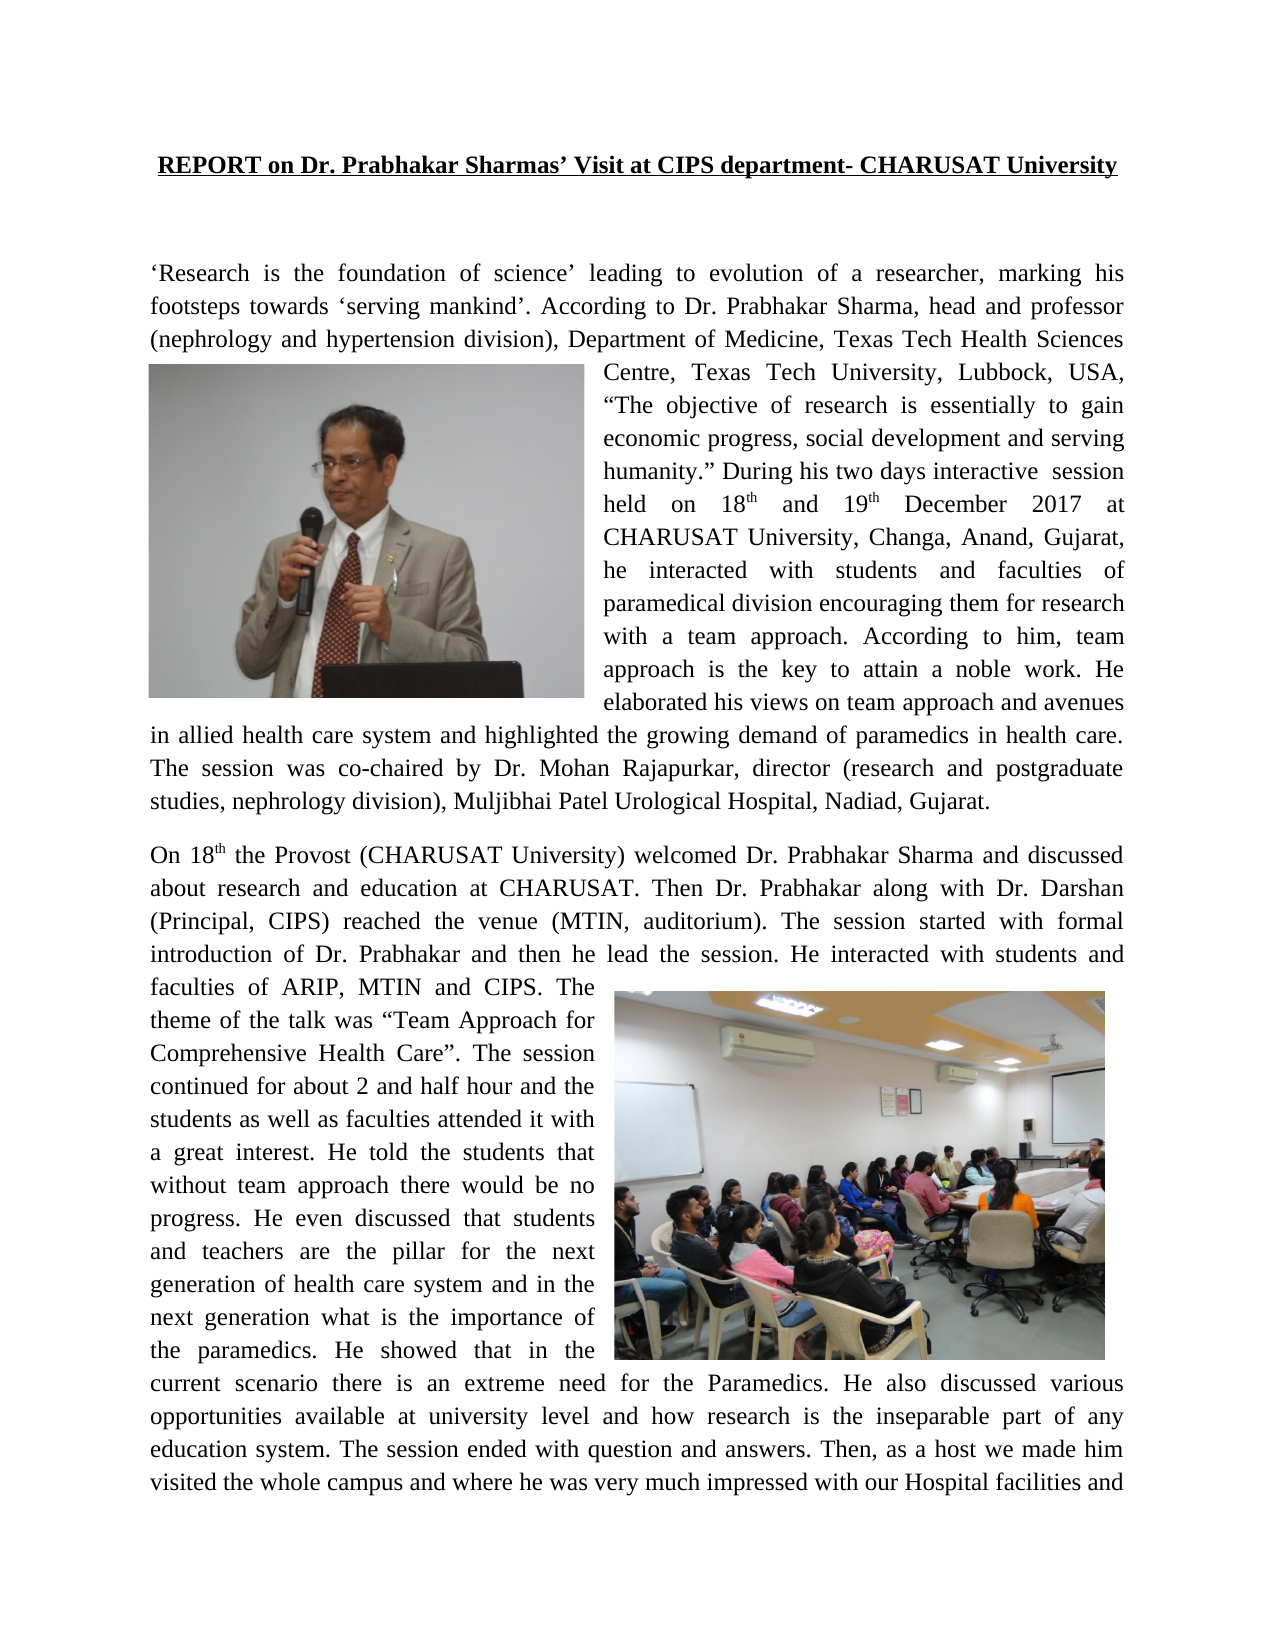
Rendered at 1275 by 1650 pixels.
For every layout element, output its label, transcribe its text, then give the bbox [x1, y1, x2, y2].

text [150, 840, 1125, 1496]
text REPORT on Dr. Prabhakar Sharmas’ Visit at CIPS department- CHARUSAT University [150, 150, 1125, 179]
picture [148, 364, 585, 698]
picture [614, 991, 1105, 1360]
